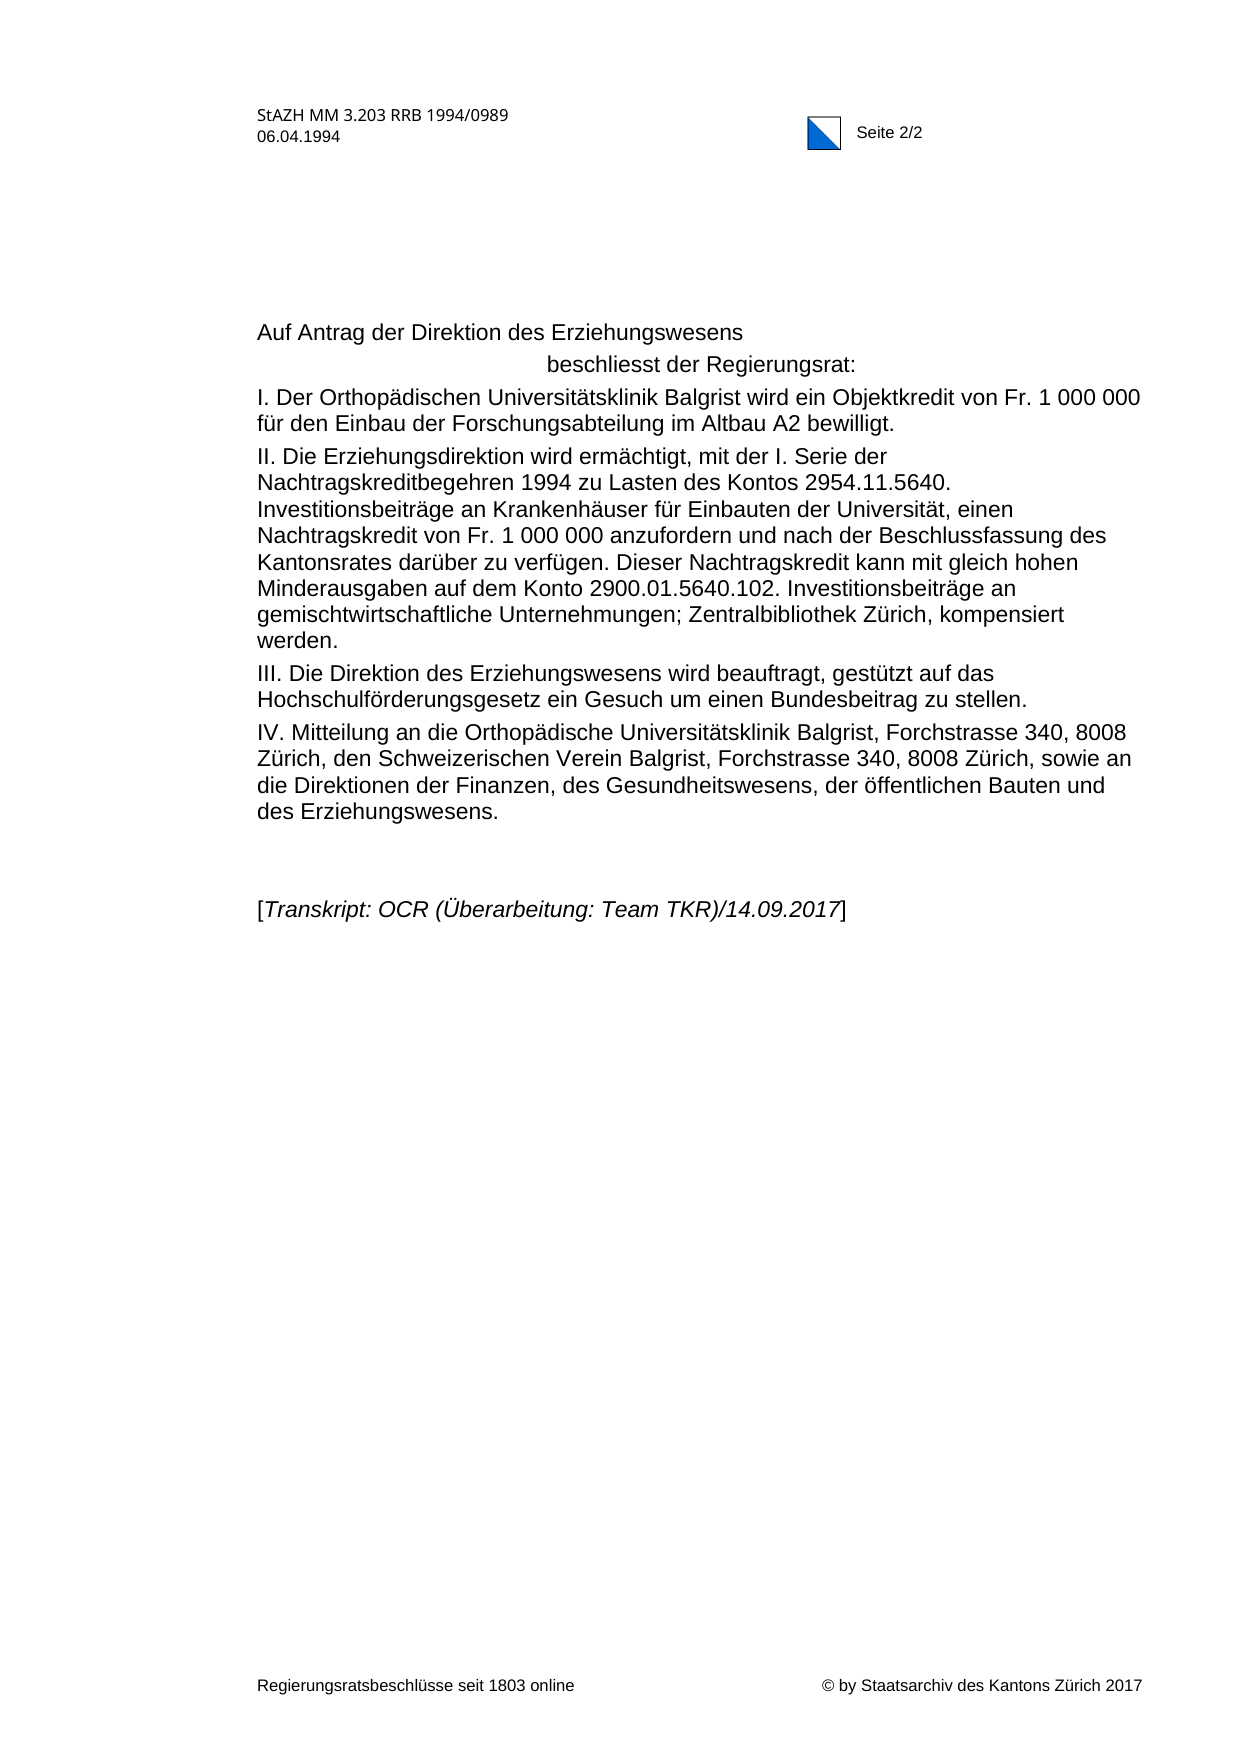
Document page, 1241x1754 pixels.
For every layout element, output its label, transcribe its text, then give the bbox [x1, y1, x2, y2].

text III. Die Direktion des Erziehungswesens wird beauftragt, gestützt auf das Hochschulförderungsgesetz ein Gesuch um einen Bundesbeitrag zu stellen. [257, 660, 1146, 713]
text beschliesst der Regierungsrat: [257, 351, 1146, 378]
text Auf Antrag der Direktion des Erziehungswesens [257, 319, 1146, 345]
text IV. Mitteilung an die Orthopädische Universitätsklinik Balgrist, Forchstrasse 340, 8008 Zürich, den Schweizerischen Verein Balgrist, Forchstrasse 340, 8008 Zürich, sowie an die Direktionen der Finanzen, des Gesundheitswesens, der öffentlichen Bauten und des Erziehungswesens. [257, 719, 1146, 824]
text I. Der Orthopädischen Universitätsklinik Balgrist wird ein Objektkredit von Fr. 1 000 000 für den Einbau der Forschungsabteilung im Altbau A2 bewilligt. [257, 384, 1146, 437]
text [Transkript: OCR (Überarbeitung: Team TKR)/14.09.2017] [257, 896, 1146, 922]
picture [806, 115, 842, 151]
text II. Die Erziehungsdirektion wird ermächtigt, mit der I. Serie der Nachtragskreditbegehren 1994 zu Lasten des Kontos 2954.11.5640. Investitionsbeiträge an Krankenhäuser für Einbauten der Universität, einen Nachtragskredit von Fr. 1 000 000 anzufordern und nach der Beschlussfassung des Kantonsrates darüber zu verfügen. Dieser Nachtragskredit kann mit gleich hohen Minderausgaben auf dem Konto 2900.01.5640.102. Investitionsbeiträge an gemischtwirtschaftliche Unternehmungen; Zentralbibliothek Zürich, kompensiert werden. [257, 443, 1146, 654]
